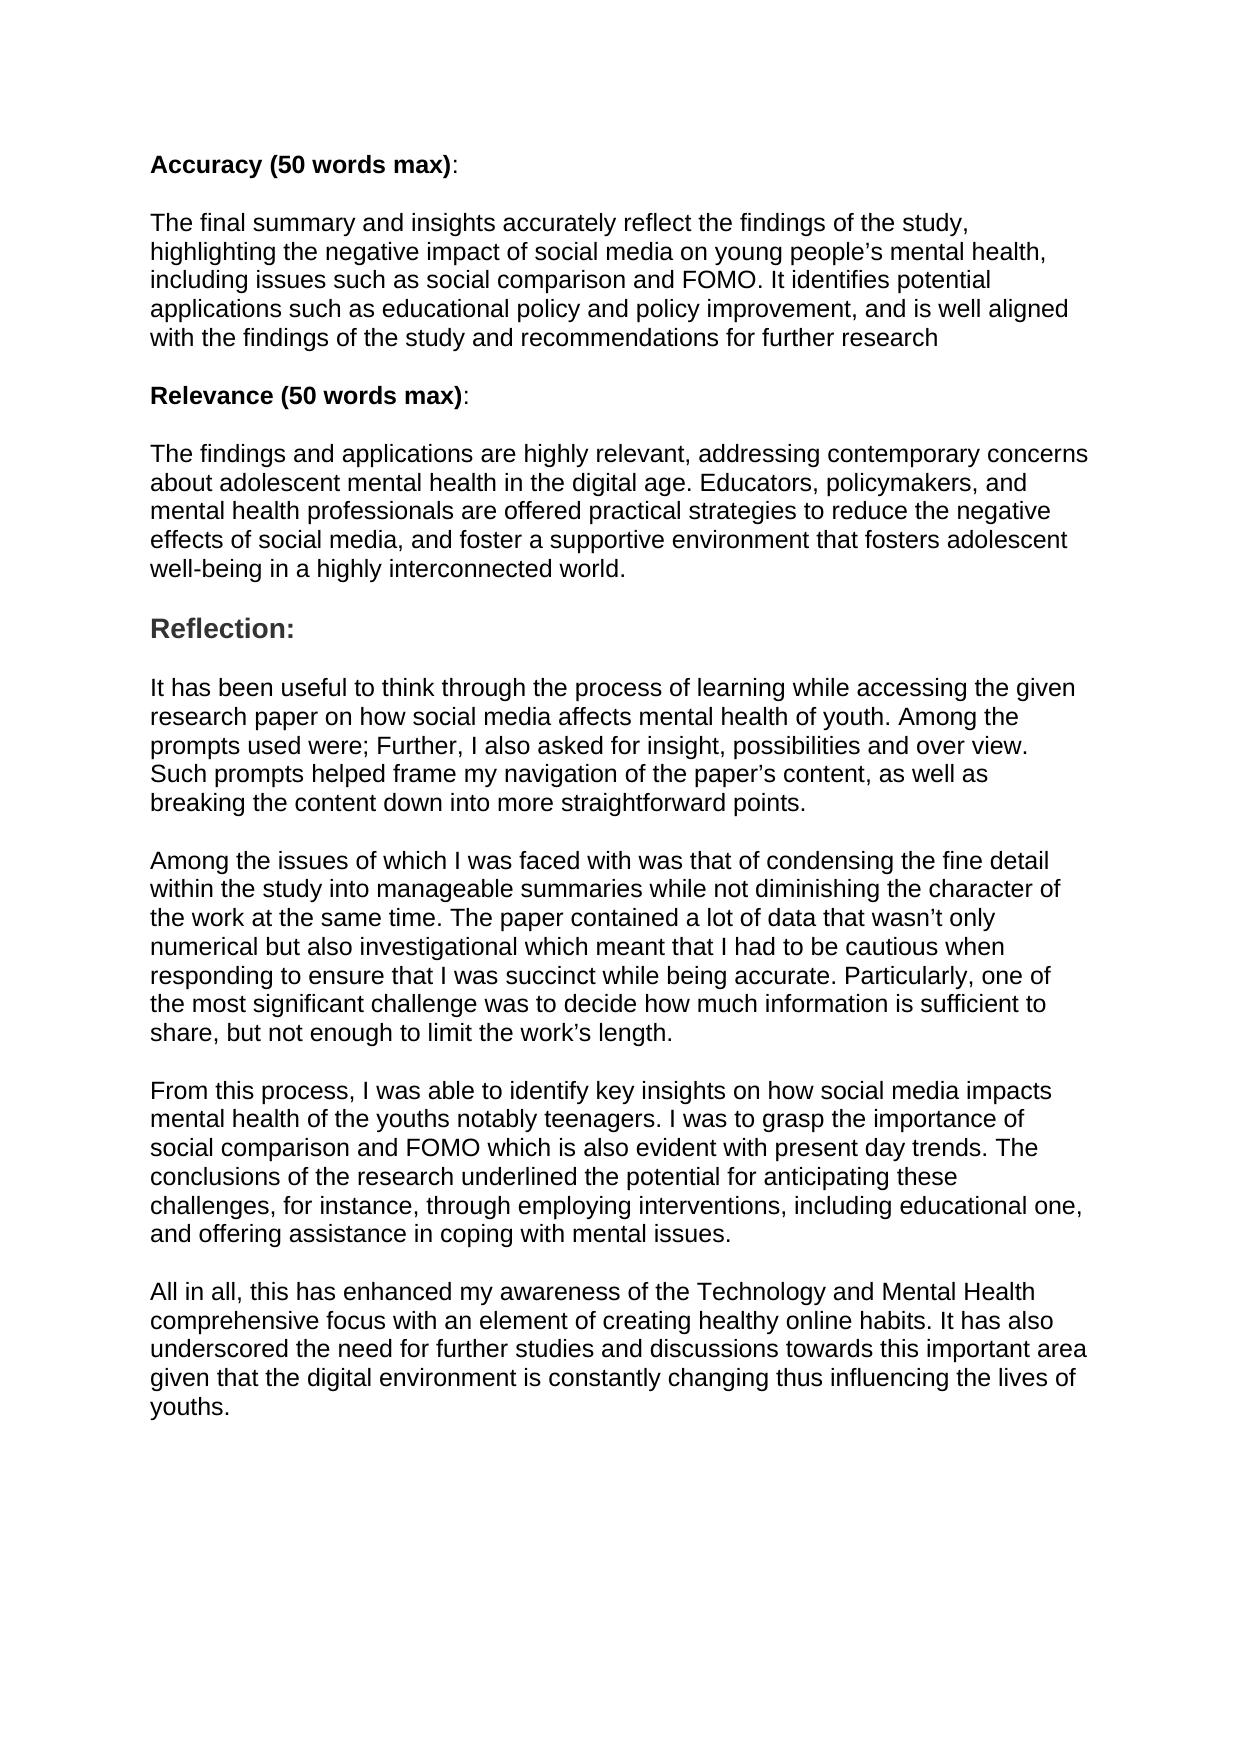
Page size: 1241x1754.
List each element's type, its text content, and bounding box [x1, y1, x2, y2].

text It has been useful to think through the process of learning while accessing the given research paper on how social media affects mental health of youth. Among the prompts used were; Further, I also asked for insight, possibilities and over view. Such prompts helped frame my navigation of the paper’s content, as well as breaking the content down into more straightforward points. Among the issues of which I was faced with was that of condensing the fine detail within the study into manageable summaries while not diminishing the character of the work at the same time. The paper contained a lot of data that wasn’t only numerical but also investigational which meant that I had to be cautious when responding to ensure that I was succinct while being accurate. Particularly, one of the most significant challenge was to decide how much information is sufficient to share, but not enough to limit the work’s length. From this process, I was able to identify key insights on how social media impacts mental health of the youths notably teenagers. I was to grasp the importance of social comparison and FOMO which is also evident with present day trends. The conclusions of the research underlined the potential for anticipating these challenges, for instance, through employing interventions, including educational one, and offering assistance in coping with mental issues. All in all, this has enhanced my awareness of the Technology and Mental Health comprehensive focus with an element of creating healthy online habits. It has also underscored the need for further studies and discussions towards this important area given that the digital environment is constantly changing thus influencing the lives of youths. [150, 673, 1090, 1421]
text The final summary and insights accurately reflect the findings of the study, highlighting the negative impact of social media on young people’s mental health, including issues such as social comparison and FOMO. It identifies potential applications such as educational policy and policy improvement, and is well aligned with the findings of the study and recommendations for further research [150, 208, 1090, 352]
text The findings and applications are highly relevant, addressing contemporary concerns about adolescent mental health in the digital age. Educators, policymakers, and mental health professionals are offered practical strategies to reduce the negative effects of social media, and foster a supportive environment that fosters adolescent well-being in a highly interconnected world. [150, 439, 1090, 582]
text Accuracy (50 words max): [150, 150, 1090, 179]
text Relevance (50 words max): [150, 381, 1090, 409]
subtitle Reflection: [150, 612, 1090, 644]
